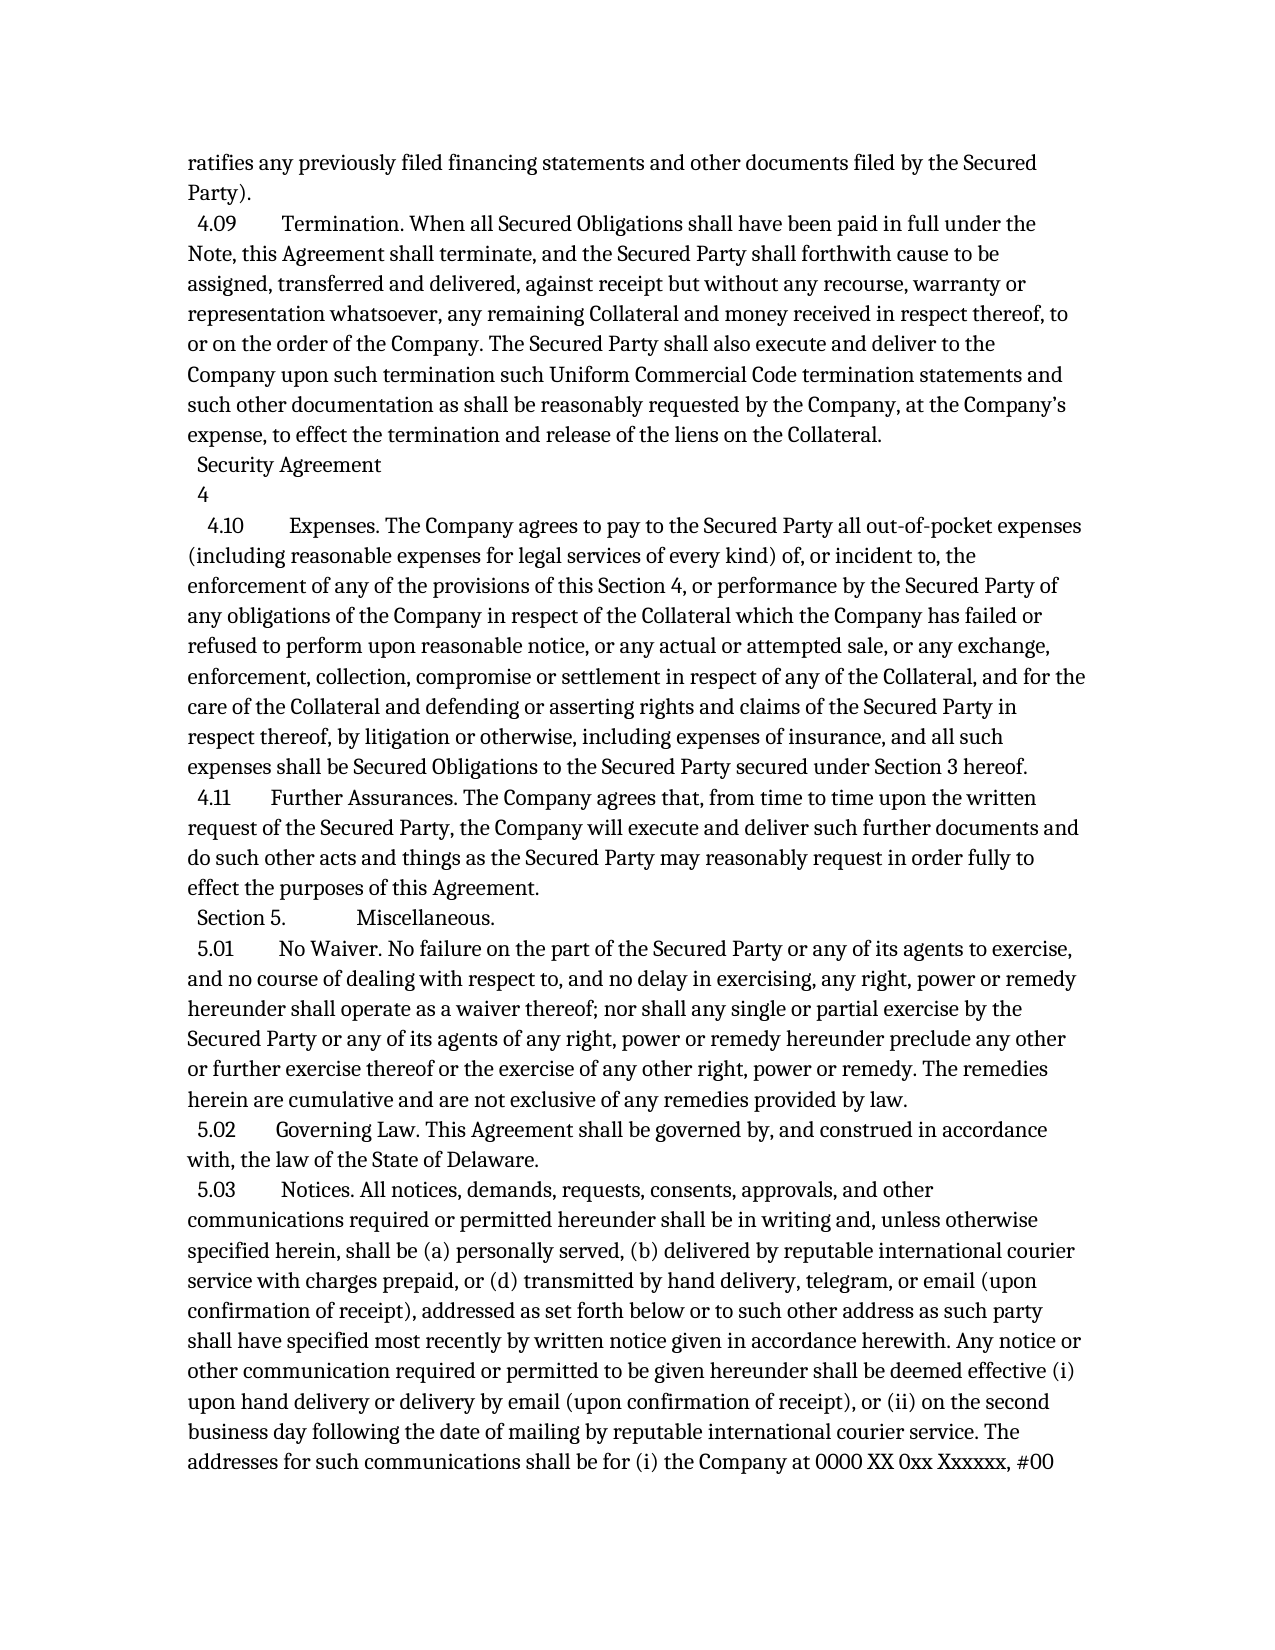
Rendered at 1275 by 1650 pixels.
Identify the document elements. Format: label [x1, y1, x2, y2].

text [187, 150, 1087, 1475]
